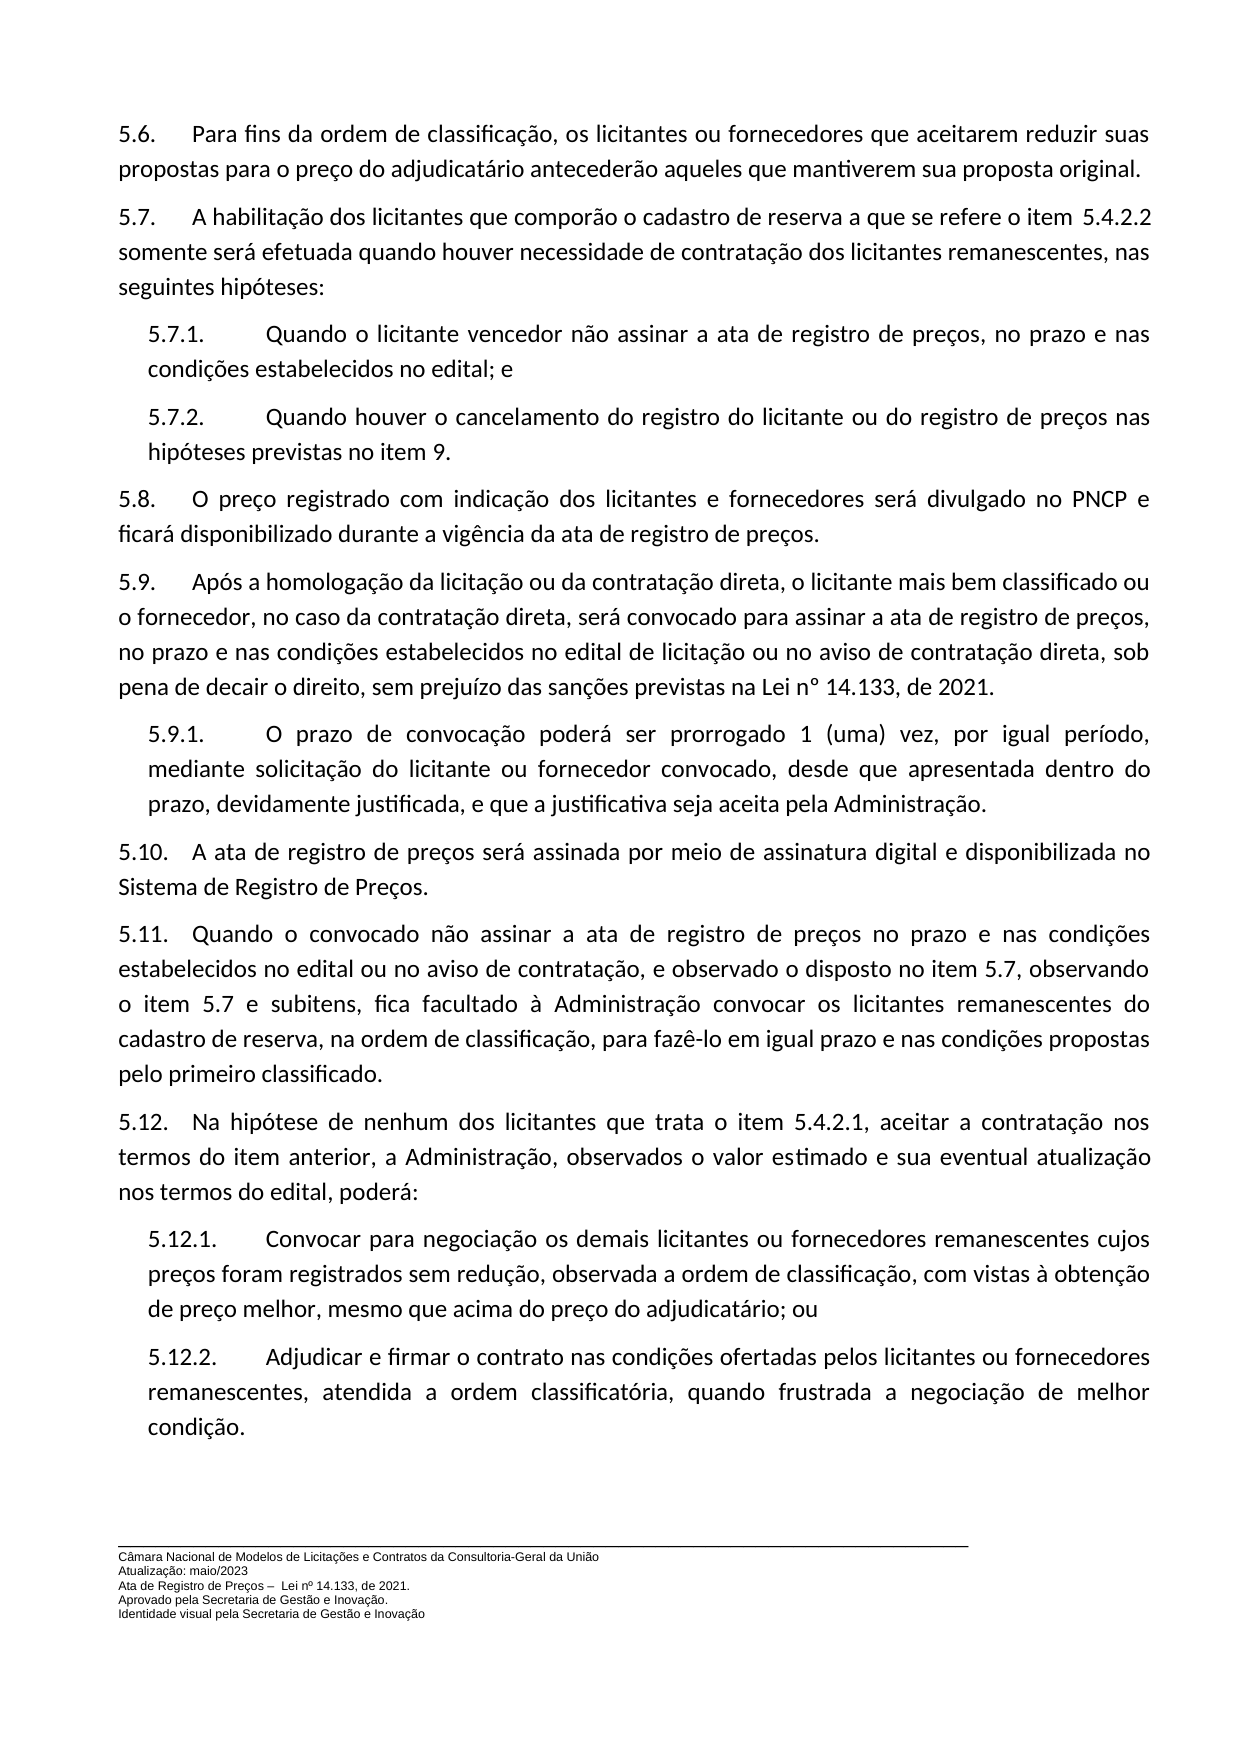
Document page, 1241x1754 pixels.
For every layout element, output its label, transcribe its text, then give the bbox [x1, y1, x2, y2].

list Adjudicar e firmar o contrato nas condições ofertadas pelos licitantes ou fornecedores remanescentes, atendida a ordem classificatória, quando frustrada a negociação de melhor condição. [148, 1341, 1152, 1441]
list O prazo de convocação poderá ser prorrogado 1 (uma) vez, por igual período, mediante solicitação do licitante ou fornecedor convocado, desde que apresentada dentro do prazo, devidamente justificada, e que a justificativa seja aceita pela Administração. [148, 718, 1152, 819]
list Para fins da ordem de classificação, os licitantes ou fornecedores que aceitarem reduzir suas propostas para o preço do adjudicatário antecederão aqueles que mantiverem sua proposta original. [118, 118, 1152, 184]
list A ata de registro de preços será assinada por meio de assinatura digital e disponibilizada no Sistema de Registro de Preços. [118, 836, 1152, 901]
list O preço registrado com indicação dos licitantes e fornecedores será divulgado no PNCP e ficará disponibilizado durante a vigência da ata de registro de preços. [118, 483, 1152, 549]
list Após a homologação da licitação ou da contratação direta, o licitante mais bem classificado ou o fornecedor, no caso da contratação direta, será convocado para assinar a ata de registro de preços, no prazo e nas condições estabelecidos no edital de licitação ou no aviso de contratação direta, sob pena de decair o direito, sem prejuízo das sanções previstas na Lei nº 14.133, de 2021. [118, 566, 1152, 701]
list Quando houver o cancelamento do registro do licitante ou do registro de preços nas hipóteses previstas no item 9. [148, 401, 1152, 466]
list Quando o convocado não assinar a ata de registro de preços no prazo e nas condições estabelecidos no edital ou no aviso de contratação, e observado o disposto no item 5.7, observando o item 5.7 e subitens, fica facultado à Administração convocar os licitantes remanescentes do cadastro de reserva, na ordem de classificação, para fazê-lo em igual prazo e nas condições propostas pelo primeiro classificado. [118, 918, 1152, 1089]
list Convocar para negociação os demais licitantes ou fornecedores remanescentes cujos preços foram registrados sem redução, observada a ordem de classificação, com vistas à obtenção de preço melhor, mesmo que acima do preço do adjudicatário; ou [148, 1223, 1152, 1324]
list Quando o licitante vencedor não assinar a ata de registro de preços, no prazo e nas condições estabelecidos no edital; e [148, 318, 1152, 384]
list A habilitação dos licitantes que comporão o cadastro de reserva a que se refere o item 5.4.2.2. somente será efetuada quando houver necessidade de contratação dos licitantes remanescentes, nas seguintes hipóteses: [118, 201, 1152, 301]
list Na hipótese de nenhum dos licitantes que trata o item 5.4.2.1, aceitar a contratação nos termos do item anterior, a Administração, observados o valor estimado e sua eventual atualização nos termos do edital, poderá: [118, 1106, 1152, 1206]
